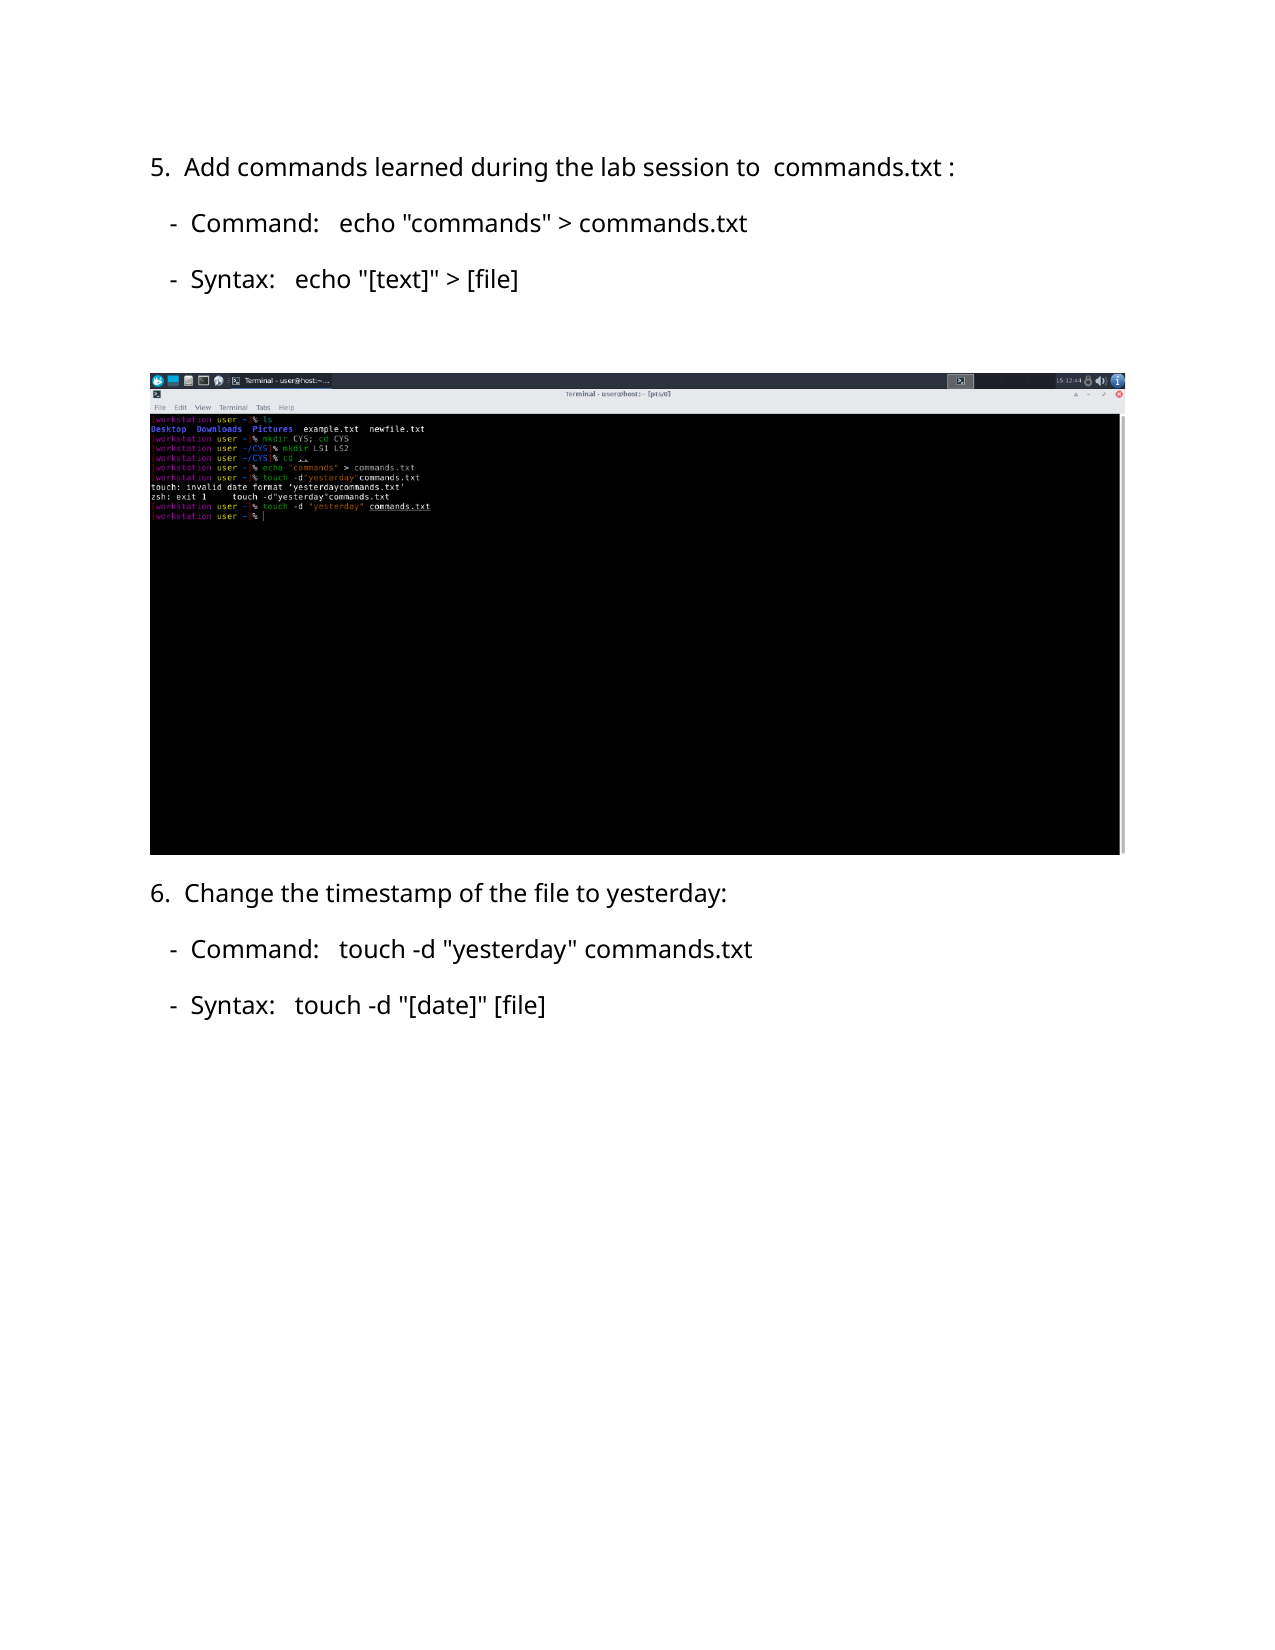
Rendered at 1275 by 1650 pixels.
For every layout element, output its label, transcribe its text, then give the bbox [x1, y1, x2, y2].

picture [150, 373, 1125, 855]
text - Syntax: touch -d "[date]" [file] [150, 988, 1125, 1022]
text - Command: touch -d "yesterday" commands.txt [150, 932, 1125, 966]
text 6. Change the timestamp of the file to yesterday: [150, 876, 1125, 910]
text - Syntax: echo "[text]" > [file] [150, 262, 1125, 296]
text 5. Add commands learned during the lab session to commands.txt : [150, 150, 1125, 184]
text - Command: echo "commands" > commands.txt [150, 206, 1125, 240]
